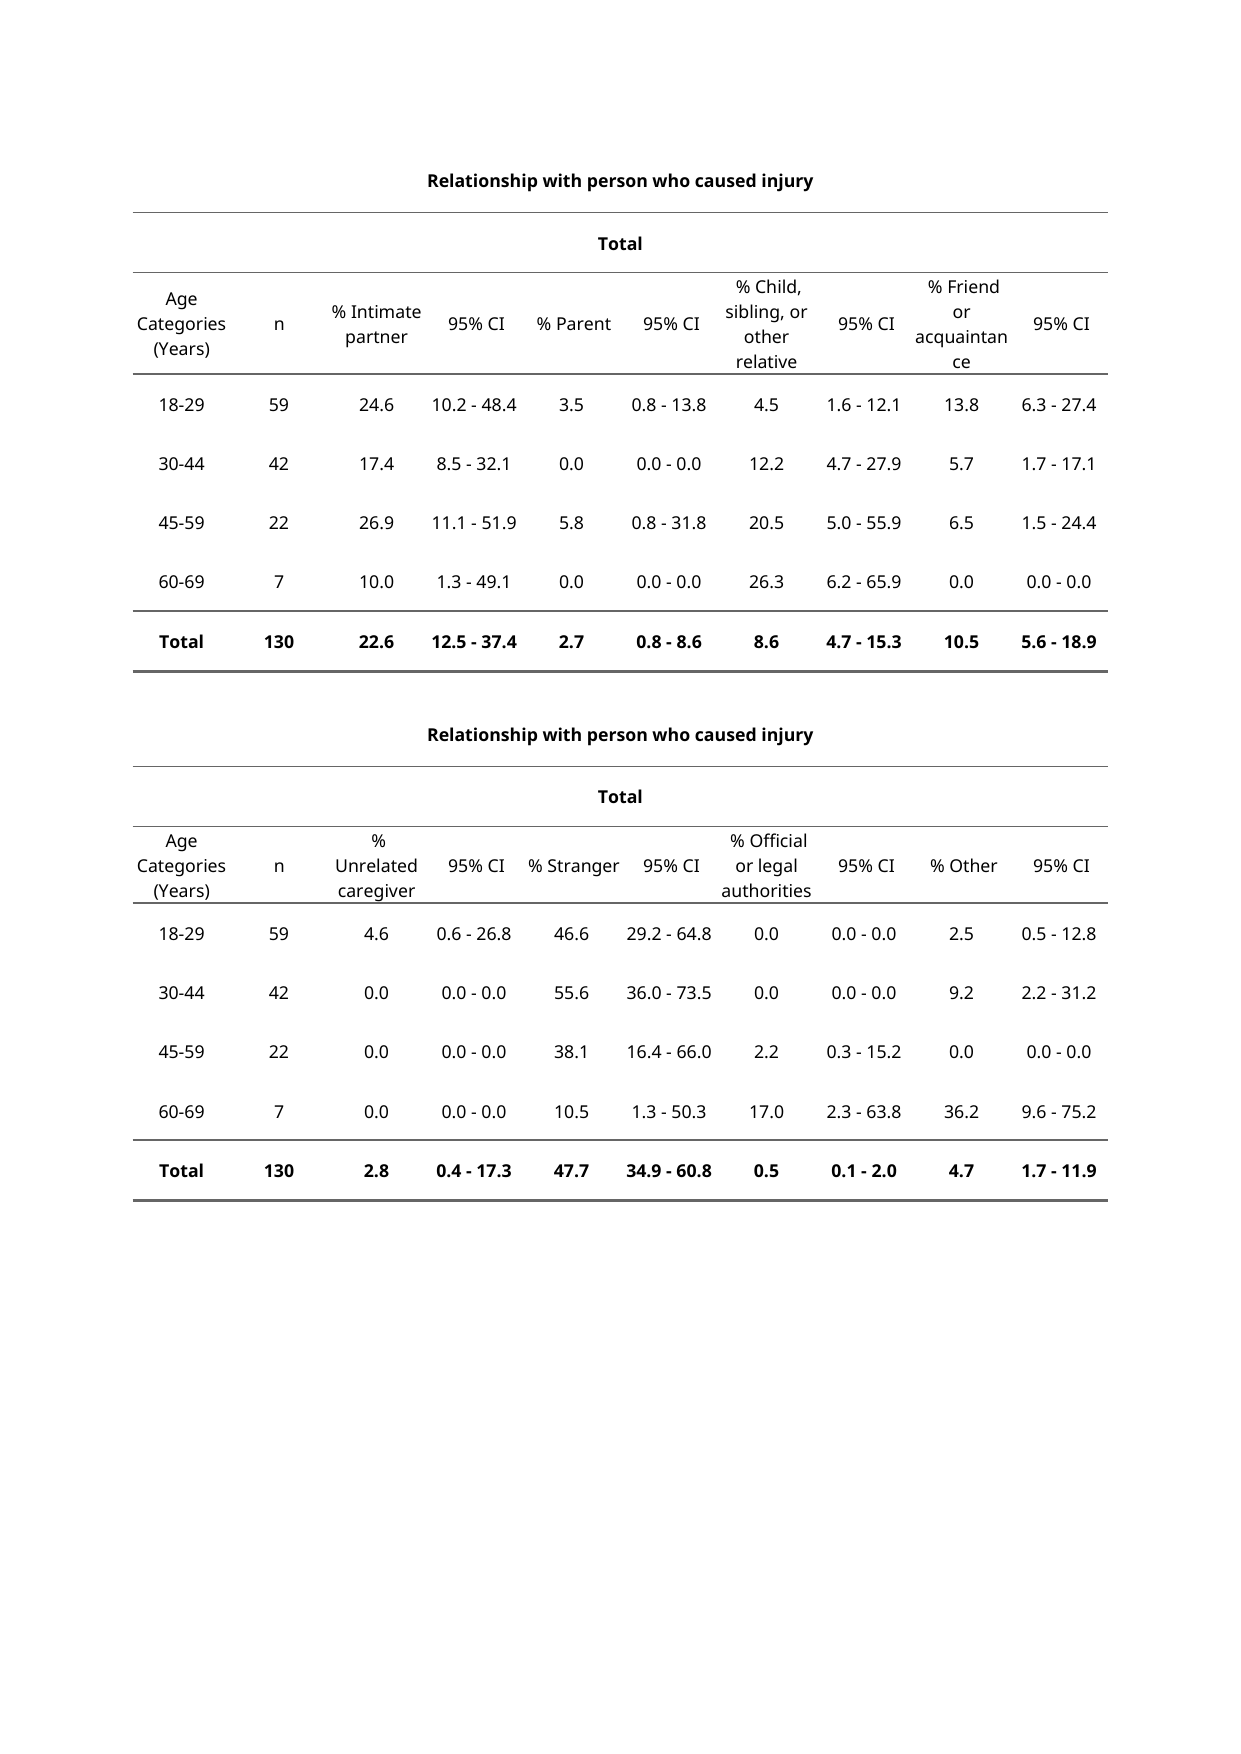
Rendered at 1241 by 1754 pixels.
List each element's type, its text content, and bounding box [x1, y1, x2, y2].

table_cell 17.4 [328, 434, 425, 492]
table_cell 0.0 - 0.0 [620, 553, 718, 610]
table_cell 95% CI [815, 827, 913, 902]
table_cell 59 [230, 375, 328, 432]
table_cell 2.8 [328, 1141, 425, 1199]
table_cell 0.0 [328, 964, 425, 1021]
table_cell 6.3 - 27.4 [1010, 375, 1108, 432]
table_cell 2.2 - 31.2 [1010, 964, 1108, 1021]
table_cell 9.2 [913, 964, 1010, 1021]
table_cell 7 [230, 553, 328, 610]
table_cell 59 [230, 904, 328, 961]
table_cell 12.2 [718, 434, 815, 492]
table_cell % Parent [523, 273, 620, 373]
table_cell 8.5 - 32.1 [425, 434, 523, 492]
table_cell 18-29 [133, 375, 230, 432]
table_cell 0.0 [523, 553, 620, 610]
table_cell % Stranger [523, 827, 620, 902]
table_cell 0.0 [718, 964, 815, 1021]
table_cell 5.6 - 18.9 [1010, 612, 1108, 670]
table_cell 12.5 - 37.4 [425, 612, 523, 670]
table_cell % Child, sibling, or other relative [718, 273, 815, 373]
table_cell 95% CI [425, 273, 523, 373]
table_cell 30-44 [133, 434, 230, 492]
table_cell 34.9 - 60.8 [620, 1141, 718, 1199]
table_cell 24.6 [328, 375, 425, 432]
table_cell 0.8 - 8.6 [620, 612, 718, 670]
table_cell n [230, 827, 328, 902]
table_cell 5.0 - 55.9 [815, 494, 913, 551]
table_cell % Official or legal authorities [718, 827, 815, 902]
table_cell 30-44 [133, 964, 230, 1021]
table_cell % Intimate partner [328, 273, 425, 373]
table_cell Total [133, 612, 230, 670]
table_cell n [230, 273, 328, 373]
table_cell 95% CI [1010, 273, 1108, 373]
table_cell Total [133, 767, 1108, 826]
table_cell 4.6 [328, 904, 425, 961]
table_cell 1.3 - 50.3 [620, 1082, 718, 1139]
table_cell 0.1 - 2.0 [815, 1141, 913, 1199]
table_cell 18-29 [133, 904, 230, 961]
table_cell 22 [230, 494, 328, 551]
table_cell 0.0 - 0.0 [1010, 1023, 1108, 1080]
table_cell 0.0 [913, 1023, 1010, 1080]
table_cell 22 [230, 1023, 328, 1080]
table_cell 36.0 - 73.5 [620, 964, 718, 1021]
table_cell % Other [913, 827, 1010, 902]
table_cell 0.4 - 17.3 [425, 1141, 523, 1199]
table_cell 5.8 [523, 494, 620, 551]
table_cell 95% CI [1010, 827, 1108, 902]
table_cell 0.8 - 13.8 [620, 375, 718, 432]
table_cell 1.5 - 24.4 [1010, 494, 1108, 551]
table_cell 0.0 [523, 434, 620, 492]
table_cell 6.2 - 65.9 [815, 553, 913, 610]
table_cell 5.7 [913, 434, 1010, 492]
table_cell 7 [230, 1082, 328, 1139]
table_cell 130 [230, 1141, 328, 1199]
table_cell 38.1 [523, 1023, 620, 1080]
table_cell 10.2 - 48.4 [425, 375, 523, 432]
table_cell 1.7 - 11.9 [1010, 1141, 1108, 1199]
table_cell 95% CI [620, 273, 718, 373]
table_cell 45-59 [133, 494, 230, 551]
table_cell 11.1 - 51.9 [425, 494, 523, 551]
table_cell 3.5 [523, 375, 620, 432]
table_cell 2.3 - 63.8 [815, 1082, 913, 1139]
table_cell 0.0 - 0.0 [1010, 553, 1108, 610]
table_cell 42 [230, 434, 328, 492]
table_cell 10.0 [328, 553, 425, 610]
table_cell 26.9 [328, 494, 425, 551]
table_cell 26.3 [718, 553, 815, 610]
table_cell 1.3 - 49.1 [425, 553, 523, 610]
table_cell 22.6 [328, 612, 425, 670]
table_cell 0.0 - 0.0 [815, 904, 913, 961]
table_cell 0.0 [328, 1082, 425, 1139]
table_cell 95% CI [425, 827, 523, 902]
table_cell Total [133, 1141, 230, 1199]
table_cell 13.8 [913, 375, 1010, 432]
table_cell 55.6 [523, 964, 620, 1021]
table_cell 9.6 - 75.2 [1010, 1082, 1108, 1139]
table_cell 16.4 - 66.0 [620, 1023, 718, 1080]
table_cell 2.2 [718, 1023, 815, 1080]
table_cell 60-69 [133, 553, 230, 610]
table_cell 0.5 [718, 1141, 815, 1199]
table_cell 95% CI [815, 273, 913, 373]
table_cell 0.0 - 0.0 [425, 1023, 523, 1080]
table_cell 4.7 - 15.3 [815, 612, 913, 670]
table_cell 36.2 [913, 1082, 1010, 1139]
table_cell 0.0 - 0.0 [425, 1082, 523, 1139]
table_cell 95% CI [620, 827, 718, 902]
table_cell 10.5 [523, 1082, 620, 1139]
table_cell 45-59 [133, 1023, 230, 1080]
table_cell 8.6 [718, 612, 815, 670]
table_cell 0.0 [328, 1023, 425, 1080]
table_cell % Friend or acquaintance [913, 273, 1010, 373]
table_cell 42 [230, 964, 328, 1021]
table_cell Age Categories (Years) [133, 827, 230, 902]
table_cell 29.2 - 64.8 [620, 904, 718, 961]
table_cell 2.7 [523, 612, 620, 670]
table_cell 0.0 [913, 553, 1010, 610]
table_cell 46.6 [523, 904, 620, 961]
table_cell 17.0 [718, 1082, 815, 1139]
table_cell 0.0 [718, 904, 815, 961]
table_cell 4.5 [718, 375, 815, 432]
table_cell 6.5 [913, 494, 1010, 551]
table_cell 0.3 - 15.2 [815, 1023, 913, 1080]
table_cell 130 [230, 612, 328, 670]
table_cell 0.5 - 12.8 [1010, 904, 1108, 961]
table_cell 4.7 - 27.9 [815, 434, 913, 492]
table_cell 0.8 - 31.8 [620, 494, 718, 551]
table_header Relationship with person who caused injury [133, 148, 1108, 212]
table_cell 1.6 - 12.1 [815, 375, 913, 432]
table_cell % Unrelated caregiver [328, 827, 425, 902]
table_cell Total [133, 213, 1108, 271]
table_cell 20.5 [718, 494, 815, 551]
table_cell 1.7 - 17.1 [1010, 434, 1108, 492]
table_cell 60-69 [133, 1082, 230, 1139]
table_cell 4.7 [913, 1141, 1010, 1199]
table_cell 47.7 [523, 1141, 620, 1199]
table_cell 0.0 - 0.0 [620, 434, 718, 492]
table_cell 0.0 - 0.0 [815, 964, 913, 1021]
table_cell 10.5 [913, 612, 1010, 670]
table_cell 0.6 - 26.8 [425, 904, 523, 961]
table_cell 0.0 - 0.0 [425, 964, 523, 1021]
table_cell Age Categories (Years) [133, 273, 230, 373]
table_header Relationship with person who caused injury [133, 702, 1108, 766]
table_cell 2.5 [913, 904, 1010, 961]
